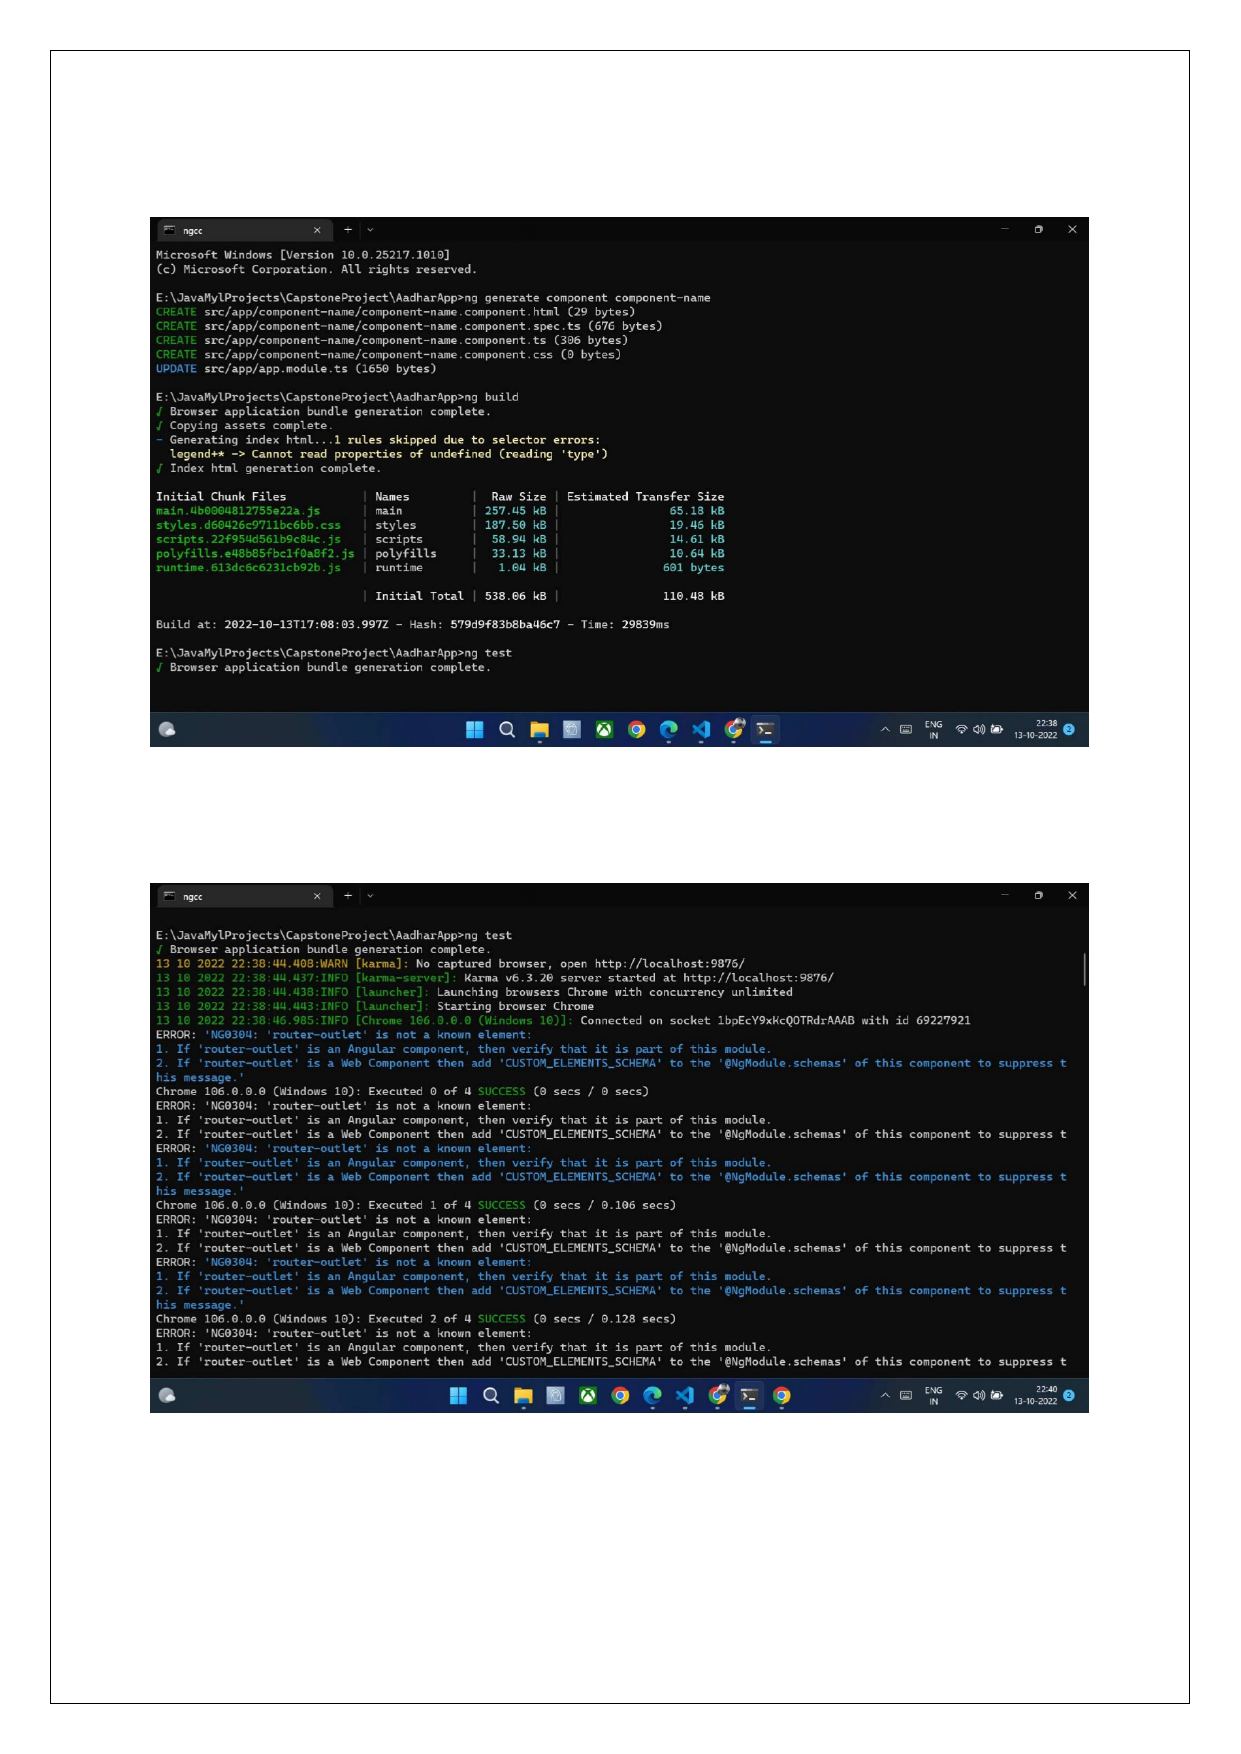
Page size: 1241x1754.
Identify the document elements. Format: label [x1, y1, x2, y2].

picture [150, 816, 1089, 1480]
picture [150, 150, 1089, 814]
